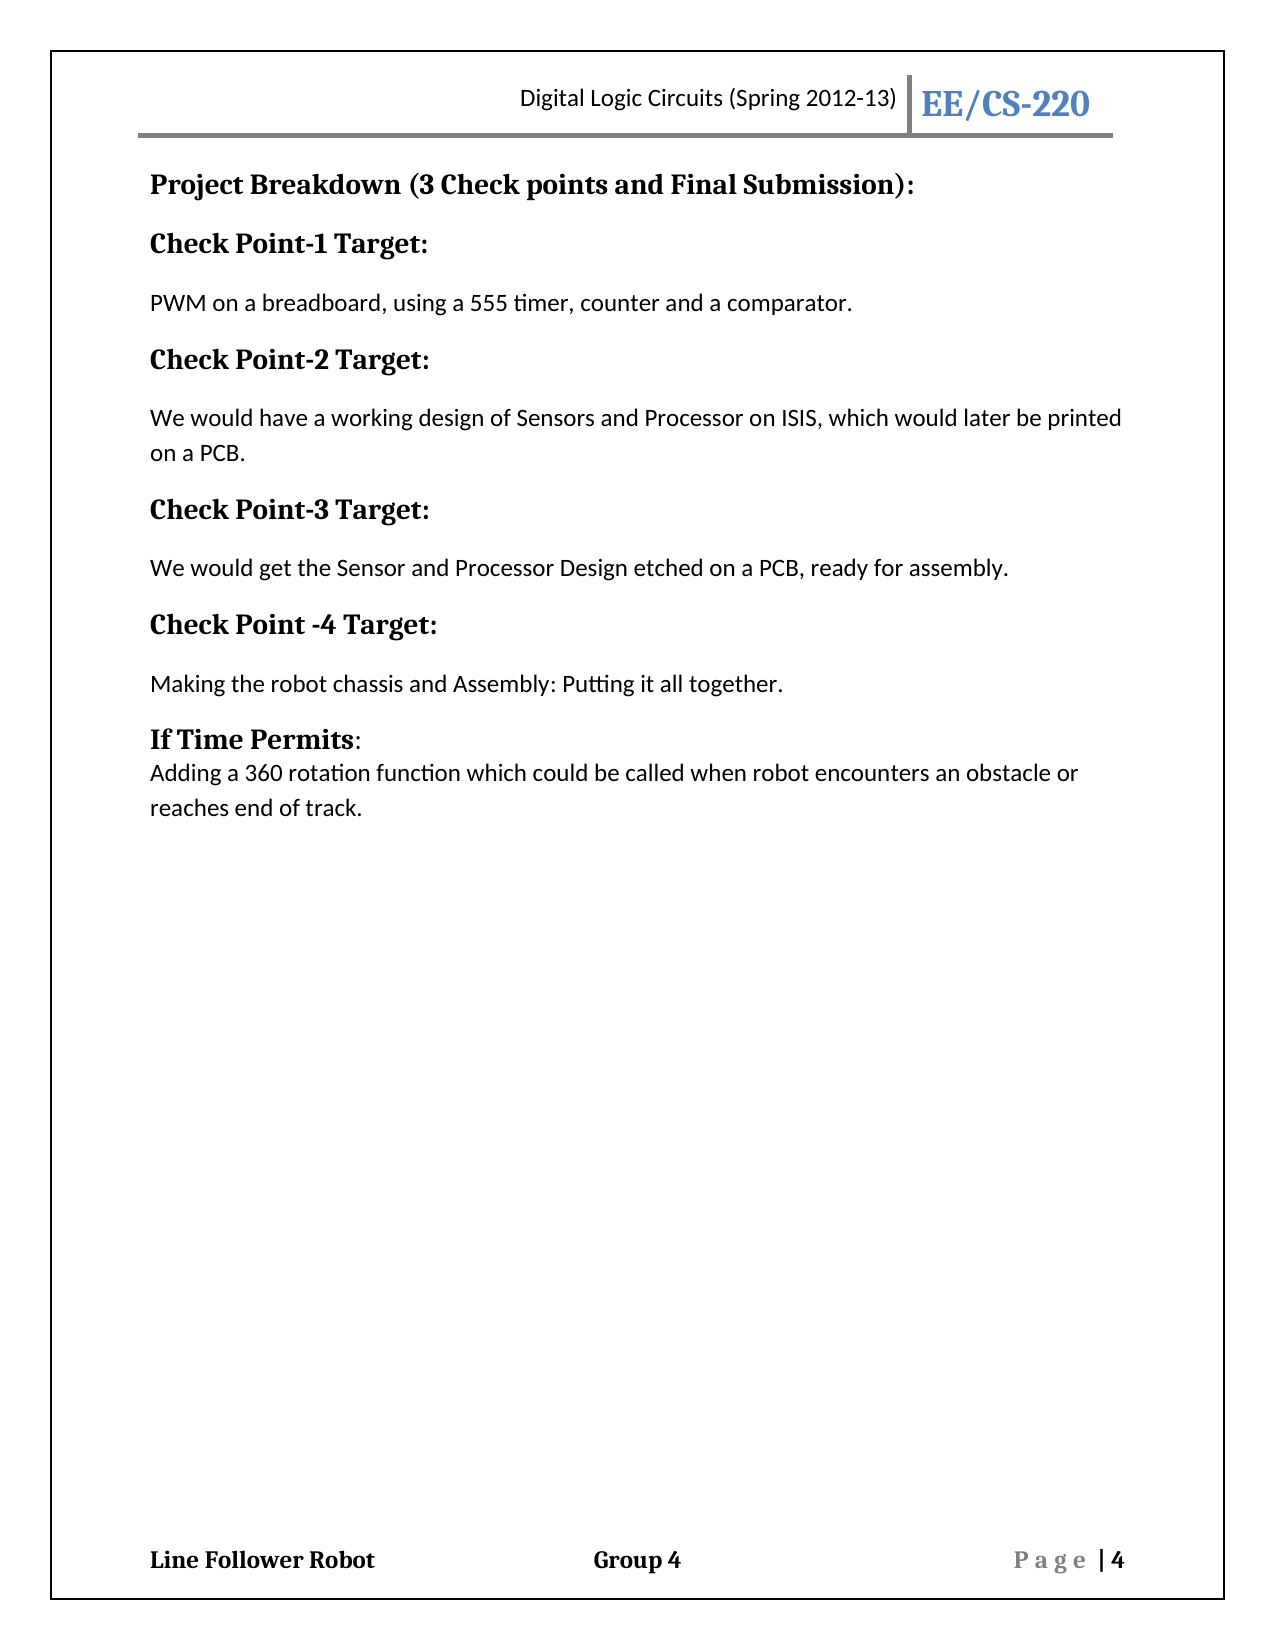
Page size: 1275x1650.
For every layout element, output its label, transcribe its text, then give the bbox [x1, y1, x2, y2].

text If Time Permits: [150, 723, 1125, 757]
text Check Point -4 Target: [150, 608, 1125, 642]
text Project Breakdown (3 Check points and Final Submission): [150, 168, 1125, 202]
text PWM on a breadboard, using a 555 timer, counter and a comparator. [150, 287, 1125, 318]
text Check Point-2 Target: [150, 343, 1125, 376]
text Making the robot chassis and Assembly: Putting it all together. [150, 668, 1125, 698]
text We would get the Sensor and Processor Design etched on a PCB, ready for assembly. [150, 552, 1125, 583]
text Adding a 360 rotation function which could be called when robot encounters an obstacle or reaches end of track. [150, 757, 1125, 823]
text Check Point-1 Target: [150, 228, 1125, 261]
text We would have a working design of Sensors and Processor on ISIS, which would later be printed on a PCB. [150, 402, 1125, 468]
text Check Point-3 Target: [150, 493, 1125, 527]
